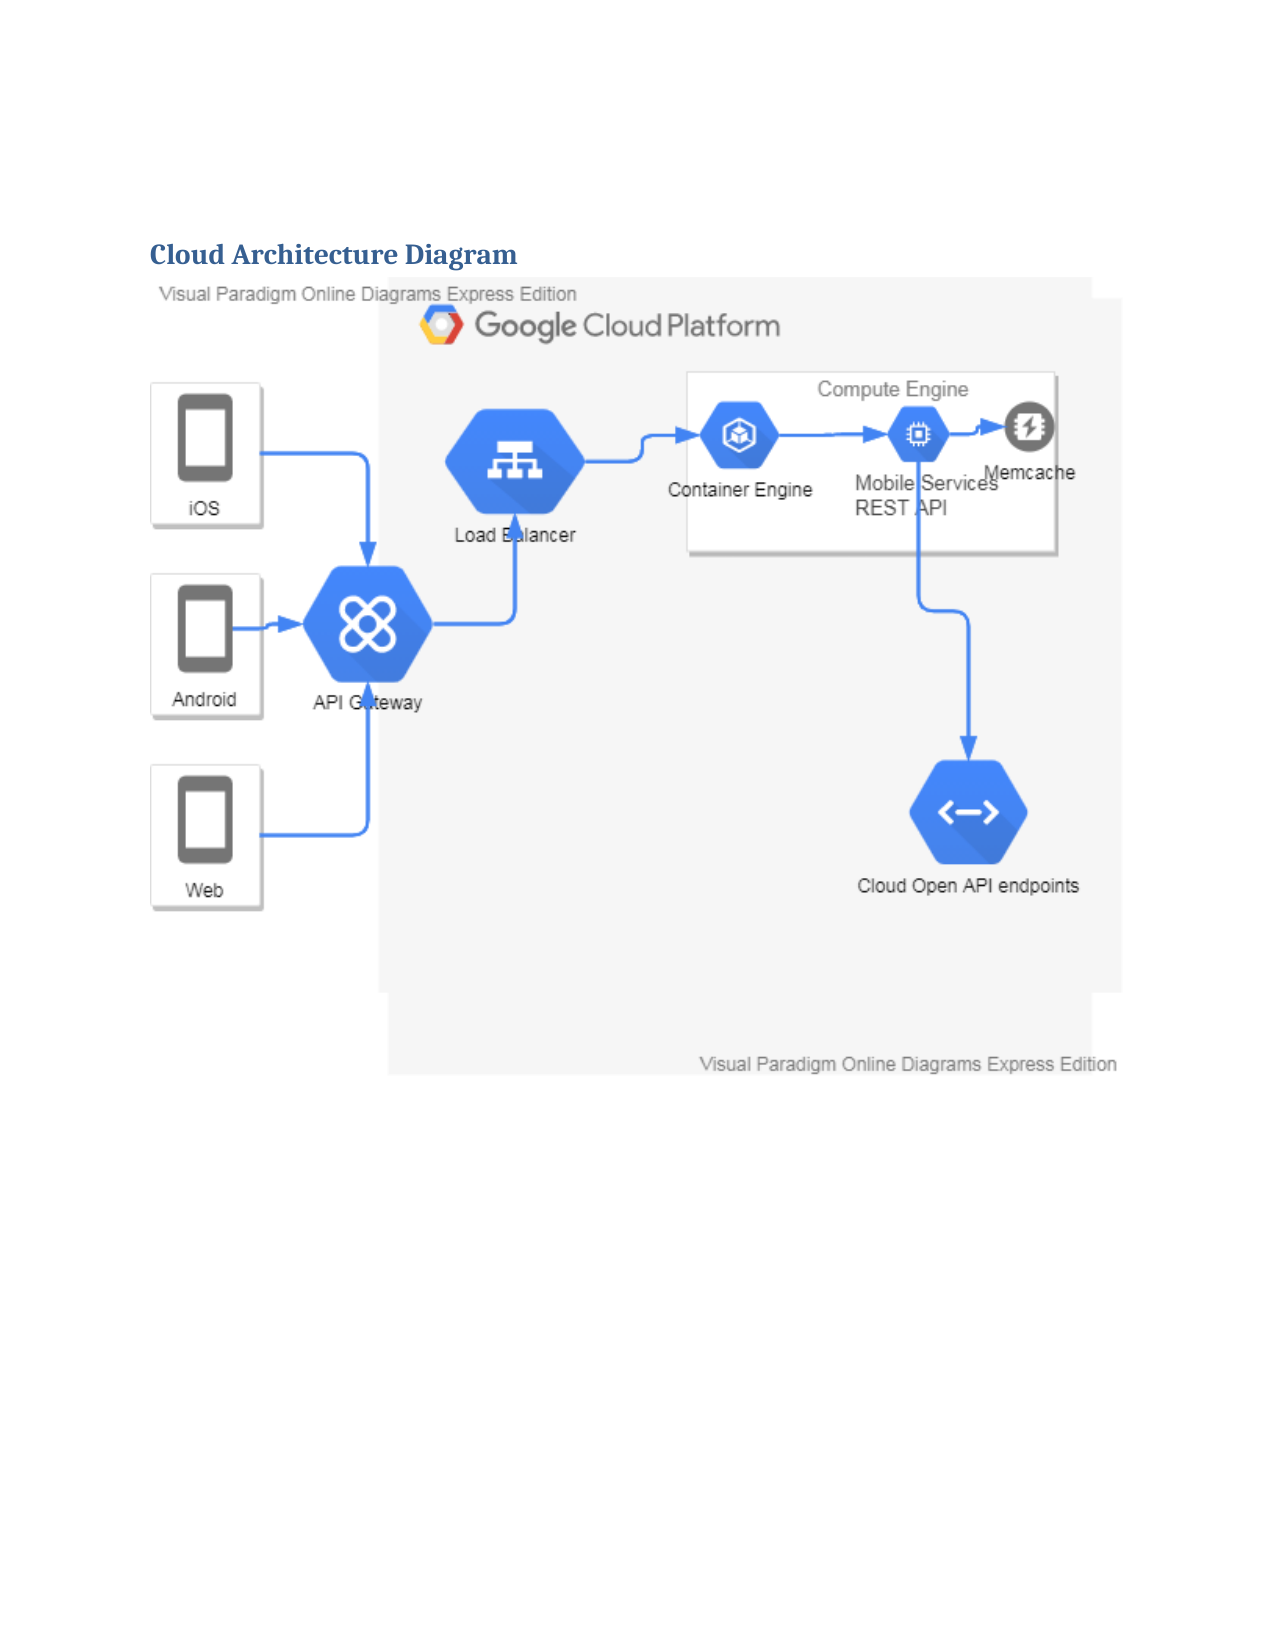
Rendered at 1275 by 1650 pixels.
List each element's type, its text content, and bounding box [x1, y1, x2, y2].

picture [150, 277, 1125, 1079]
subtitle Cloud Architecture Diagram [150, 238, 1125, 272]
